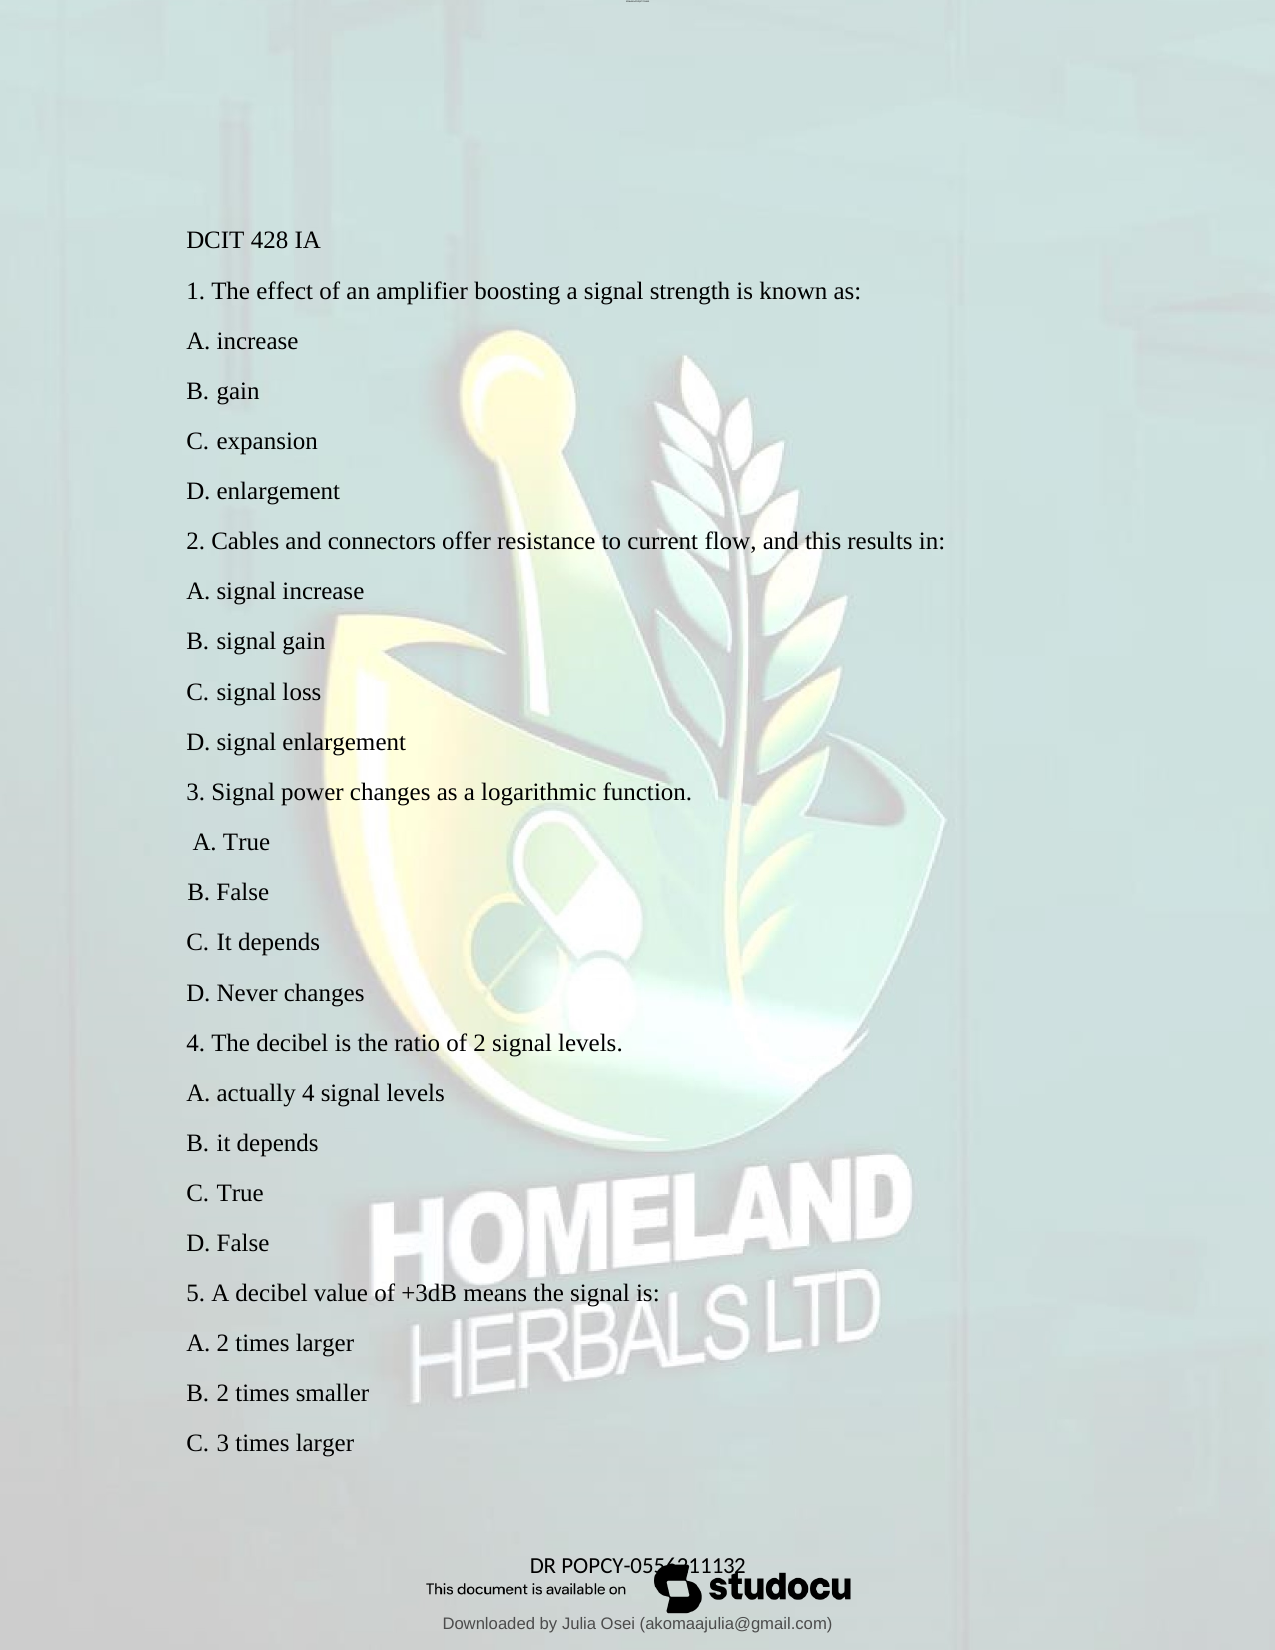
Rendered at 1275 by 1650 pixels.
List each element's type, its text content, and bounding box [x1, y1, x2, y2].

list increase [186, 326, 1123, 354]
text 1. The effect of an amplifier boosting a signal strength is known as: [186, 276, 1123, 304]
list 2 times smaller [186, 1378, 1123, 1407]
list signal gain [186, 626, 1123, 655]
picture [0, 0, 1275, 1650]
list signal loss [186, 677, 1123, 705]
list signal enlargement [186, 727, 1123, 755]
list It depends [186, 927, 1123, 956]
list Never changes [186, 978, 1123, 1006]
list 3 times larger [186, 1428, 1123, 1457]
text 4. The decibel is the ratio of 2 signal levels. [186, 1028, 1123, 1056]
list gain [186, 376, 1123, 405]
list False [186, 1228, 1123, 1257]
text 5. A decibel value of +3dB means the signal is: [186, 1278, 1123, 1307]
text DCIT 428 IA [186, 226, 1123, 254]
list 2 times larger [186, 1328, 1123, 1357]
list True [186, 1178, 1123, 1207]
list it depends [186, 1128, 1123, 1157]
list expansion [186, 426, 1123, 455]
list enlargement [186, 476, 1123, 505]
list actually 4 signal levels [186, 1078, 1123, 1107]
text 3. Signal power changes as a logarithmic function. [186, 777, 1123, 806]
list signal increase [186, 576, 1123, 605]
text A. True B. False [186, 827, 298, 906]
text 2. Cables and connectors offer resistance to current flow, and this results in: [186, 526, 1123, 555]
